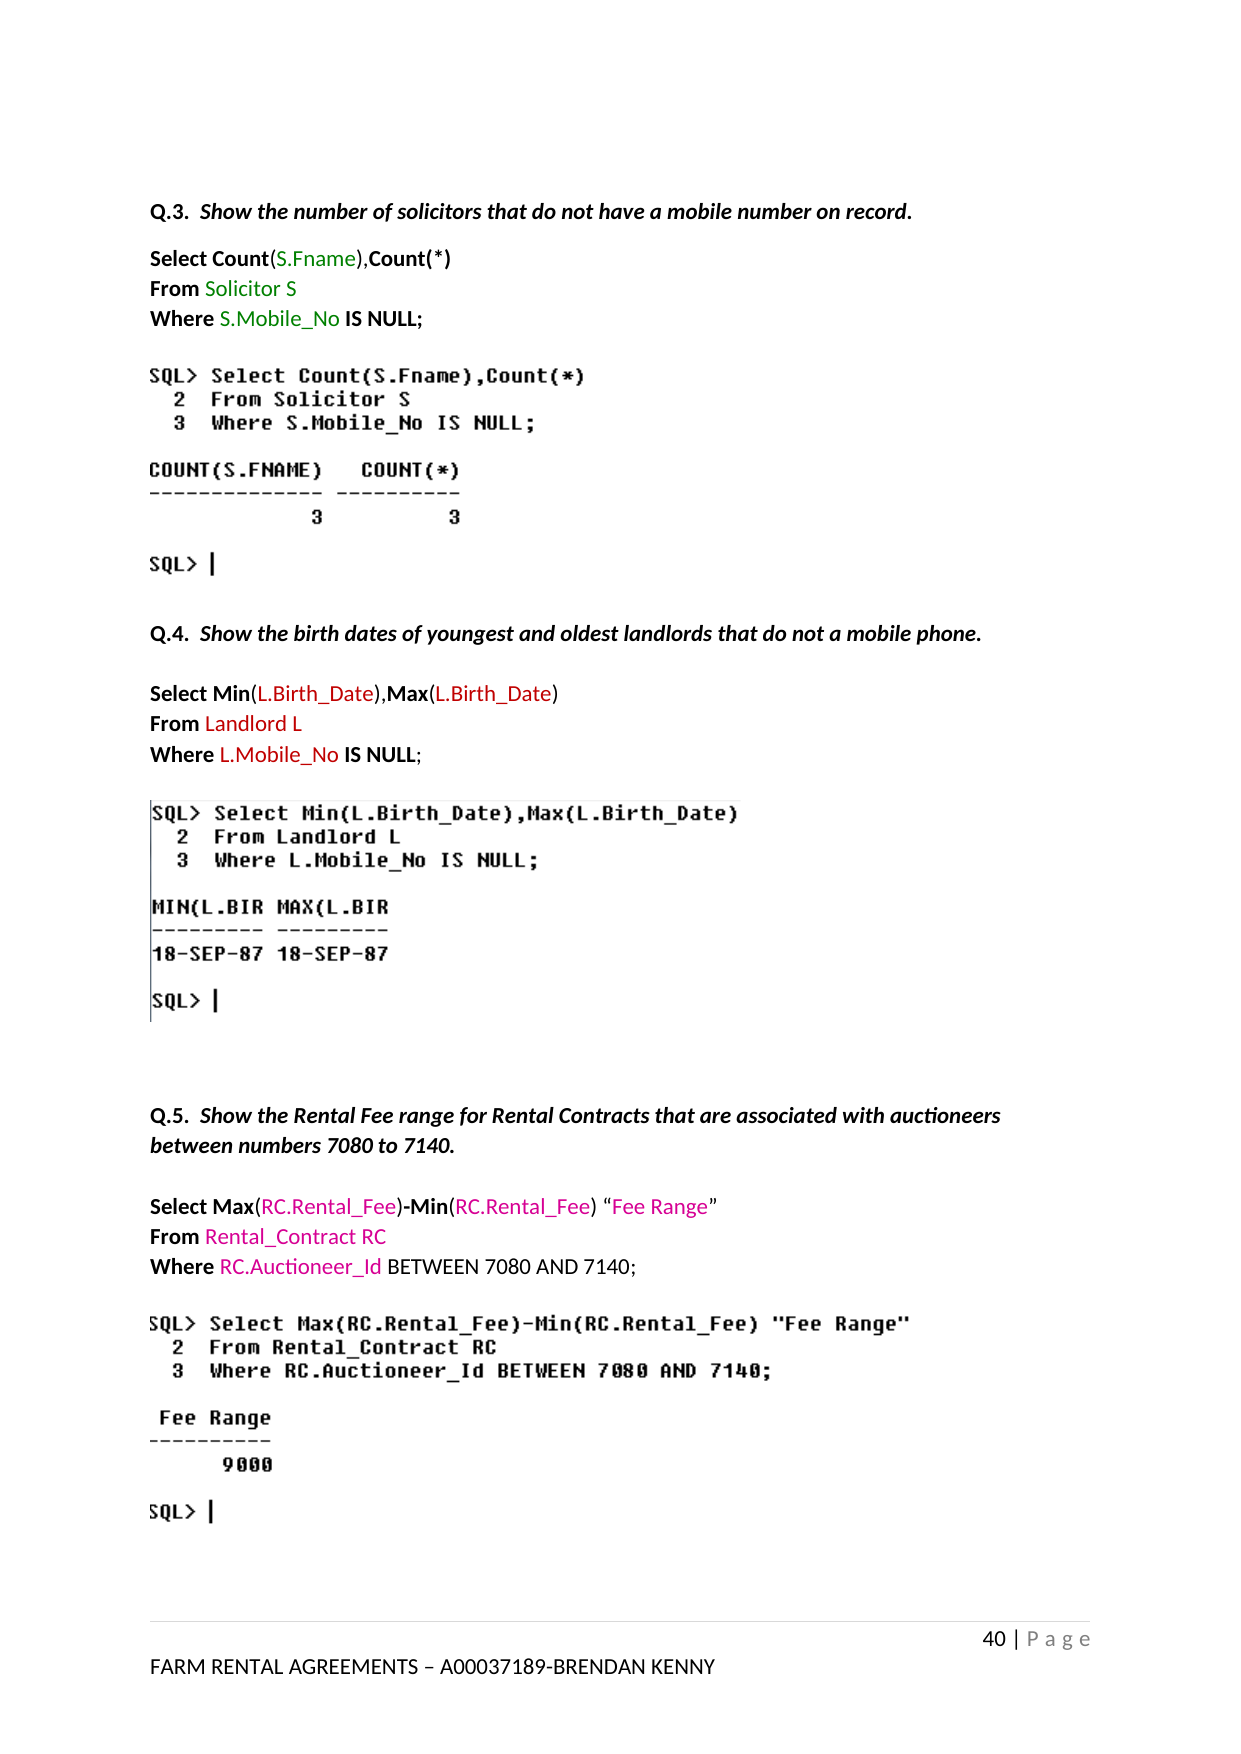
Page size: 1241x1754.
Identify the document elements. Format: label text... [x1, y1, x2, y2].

picture [150, 1312, 946, 1533]
text From Landlord L [150, 709, 1090, 737]
text Q.3. Show the number of solicitors that do not have a mobile number on record. [150, 197, 1090, 225]
text Select Min(L.Birth_Date),Max(L.Birth_Date) [150, 679, 1090, 707]
text Where RC.Auctioneer_Id BETWEEN 7080 AND 7140; [150, 1252, 1090, 1280]
text Select Count(S.Fname),Count(*) [150, 244, 1090, 272]
text Where L.Mobile_No IS NULL; [150, 740, 1090, 768]
text Where S.Mobile_No IS NULL; [150, 304, 1090, 332]
picture [150, 800, 741, 1022]
text Q.4. Show the birth dates of youngest and oldest landlords that do not a mobile phone. [150, 619, 1090, 647]
text Q.5. Show the Rental Fee range for Rental Contracts that are associated with auctioneers between numbers 7080 to 7140. [150, 1101, 1090, 1159]
text Select Max(RC.Rental_Fee)-Min(RC.Rental_Fee) “Fee Range” [150, 1192, 1090, 1220]
text From Solicitor S [150, 274, 1090, 302]
text From Rental_Contract RC [150, 1222, 1090, 1250]
picture [150, 364, 597, 587]
